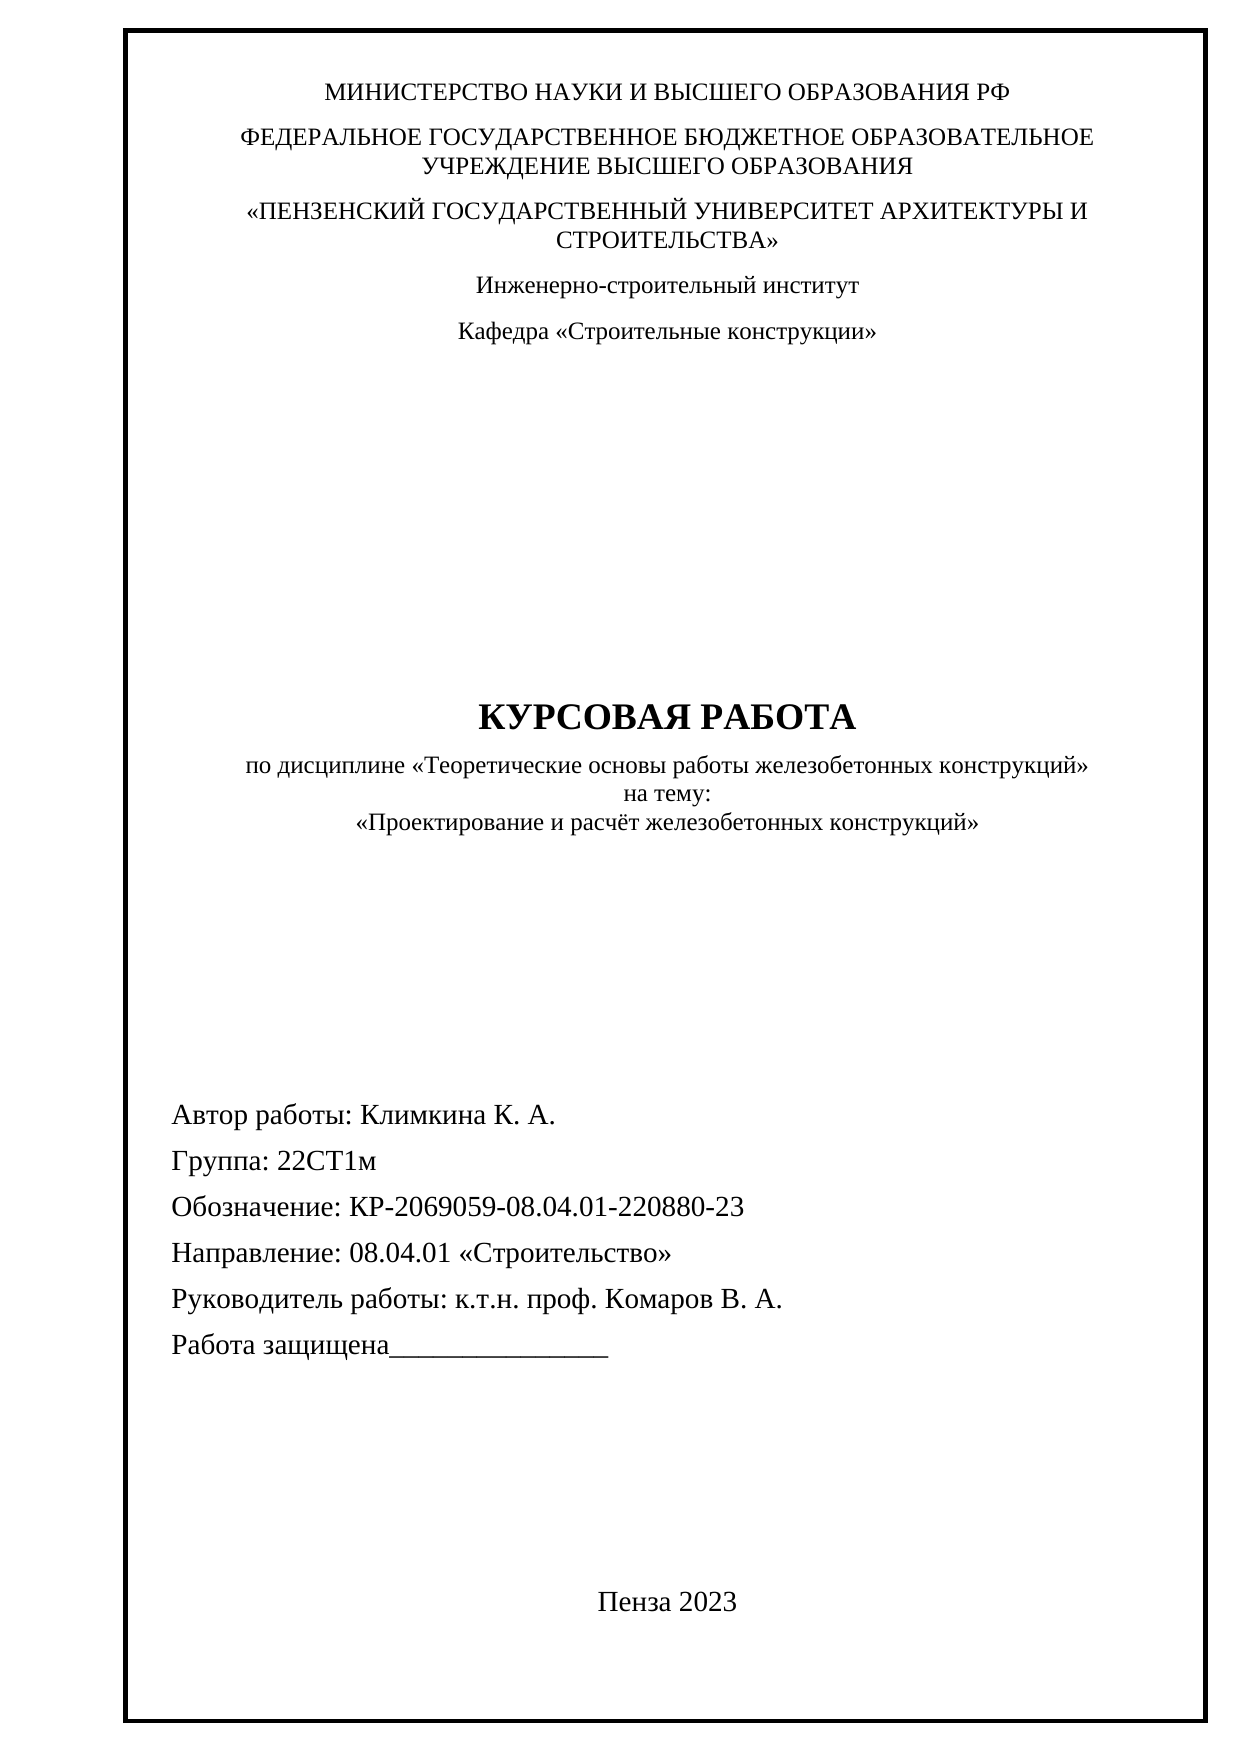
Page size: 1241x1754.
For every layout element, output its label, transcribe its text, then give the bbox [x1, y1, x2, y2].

text ФЕДЕРАЛЬНОЕ ГОСУДАРСТВЕННОЕ БЮДЖЕТНОЕ ОБРАЗОВАТЕЛЬНОЕ УЧРЕЖДЕНИЕ ВЫСШЕГО ОБРАЗОВАНИЯ [171, 122, 1163, 180]
text Пенза 2023 [171, 1584, 1163, 1617]
text Кафедра «Строительные конструкции» [171, 316, 1163, 345]
text Работа защищена_______________ [171, 1327, 1163, 1361]
text МИНИСТЕРСТВО НАУКИ И ВЫСШЕГО ОБРАЗОВАНИЯ РФ [171, 77, 1163, 106]
text по дисциплине «Теоретические основы работы железобетонных конструкций» [171, 750, 1163, 778]
text Руководитель работы: к.т.н. проф. Комаров В. А. [171, 1281, 1163, 1315]
text Группа: 22СТ1м [171, 1143, 1163, 1177]
text «Проектирование и расчёт железобетонных конструкций» [171, 807, 1163, 836]
text Направление: 08.04.01 «Строительство» [171, 1235, 1163, 1269]
text на тему: [171, 778, 1163, 807]
text КУРСОВАЯ РАБОТА [171, 694, 1163, 737]
text Инженерно-строительный институт [171, 271, 1163, 299]
text «ПЕНЗЕНСКИЙ ГОСУДАРСТВЕННЫЙ УНИВЕРСИТЕТ АРХИТЕКТУРЫ И СТРОИТЕЛЬСТВА» [171, 196, 1163, 254]
text Автор работы: Климкина К. А. [171, 1097, 1163, 1131]
text Обозначение: КР-2069059-08.04.01-220880-23 [171, 1189, 1163, 1223]
